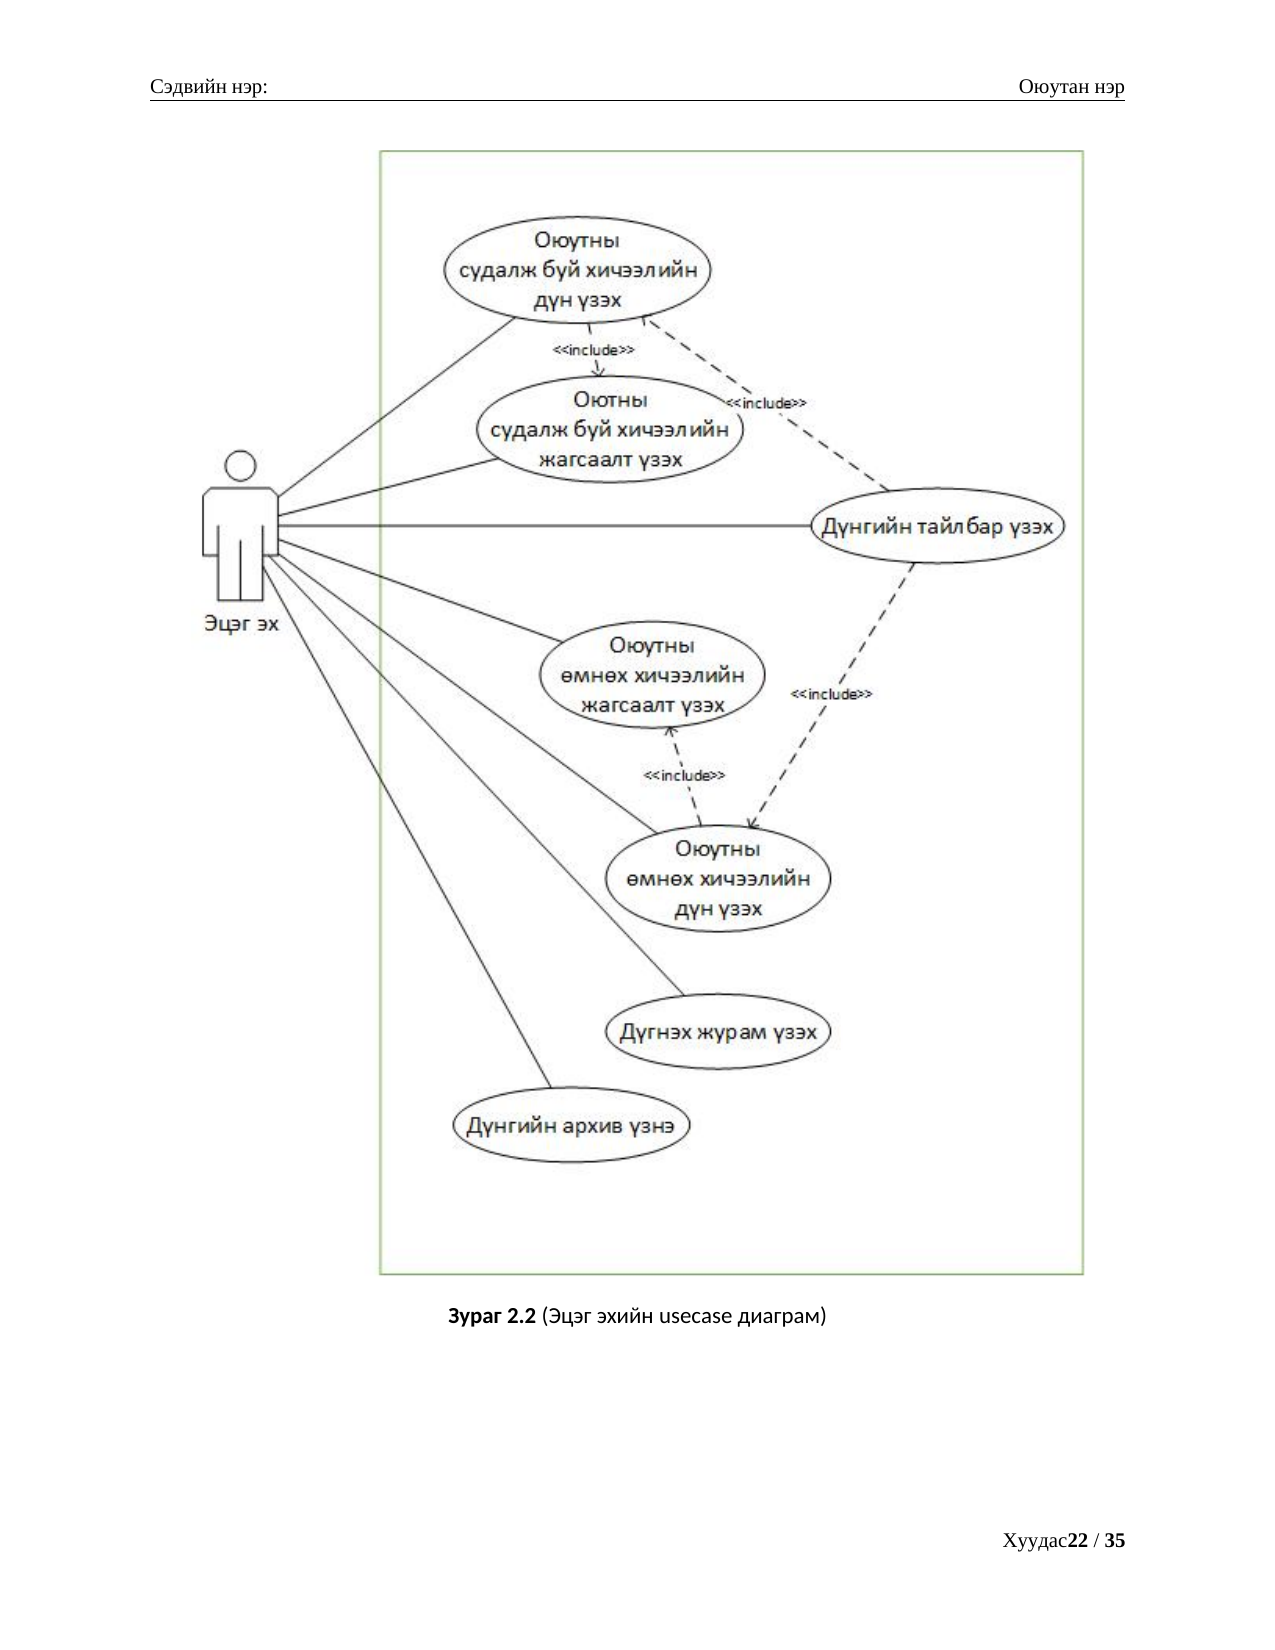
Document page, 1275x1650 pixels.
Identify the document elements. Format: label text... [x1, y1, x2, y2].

picture [190, 150, 1085, 1277]
text Зураг 2.2 (Эцэг эхийн usecase диаграм) [150, 1302, 1125, 1329]
